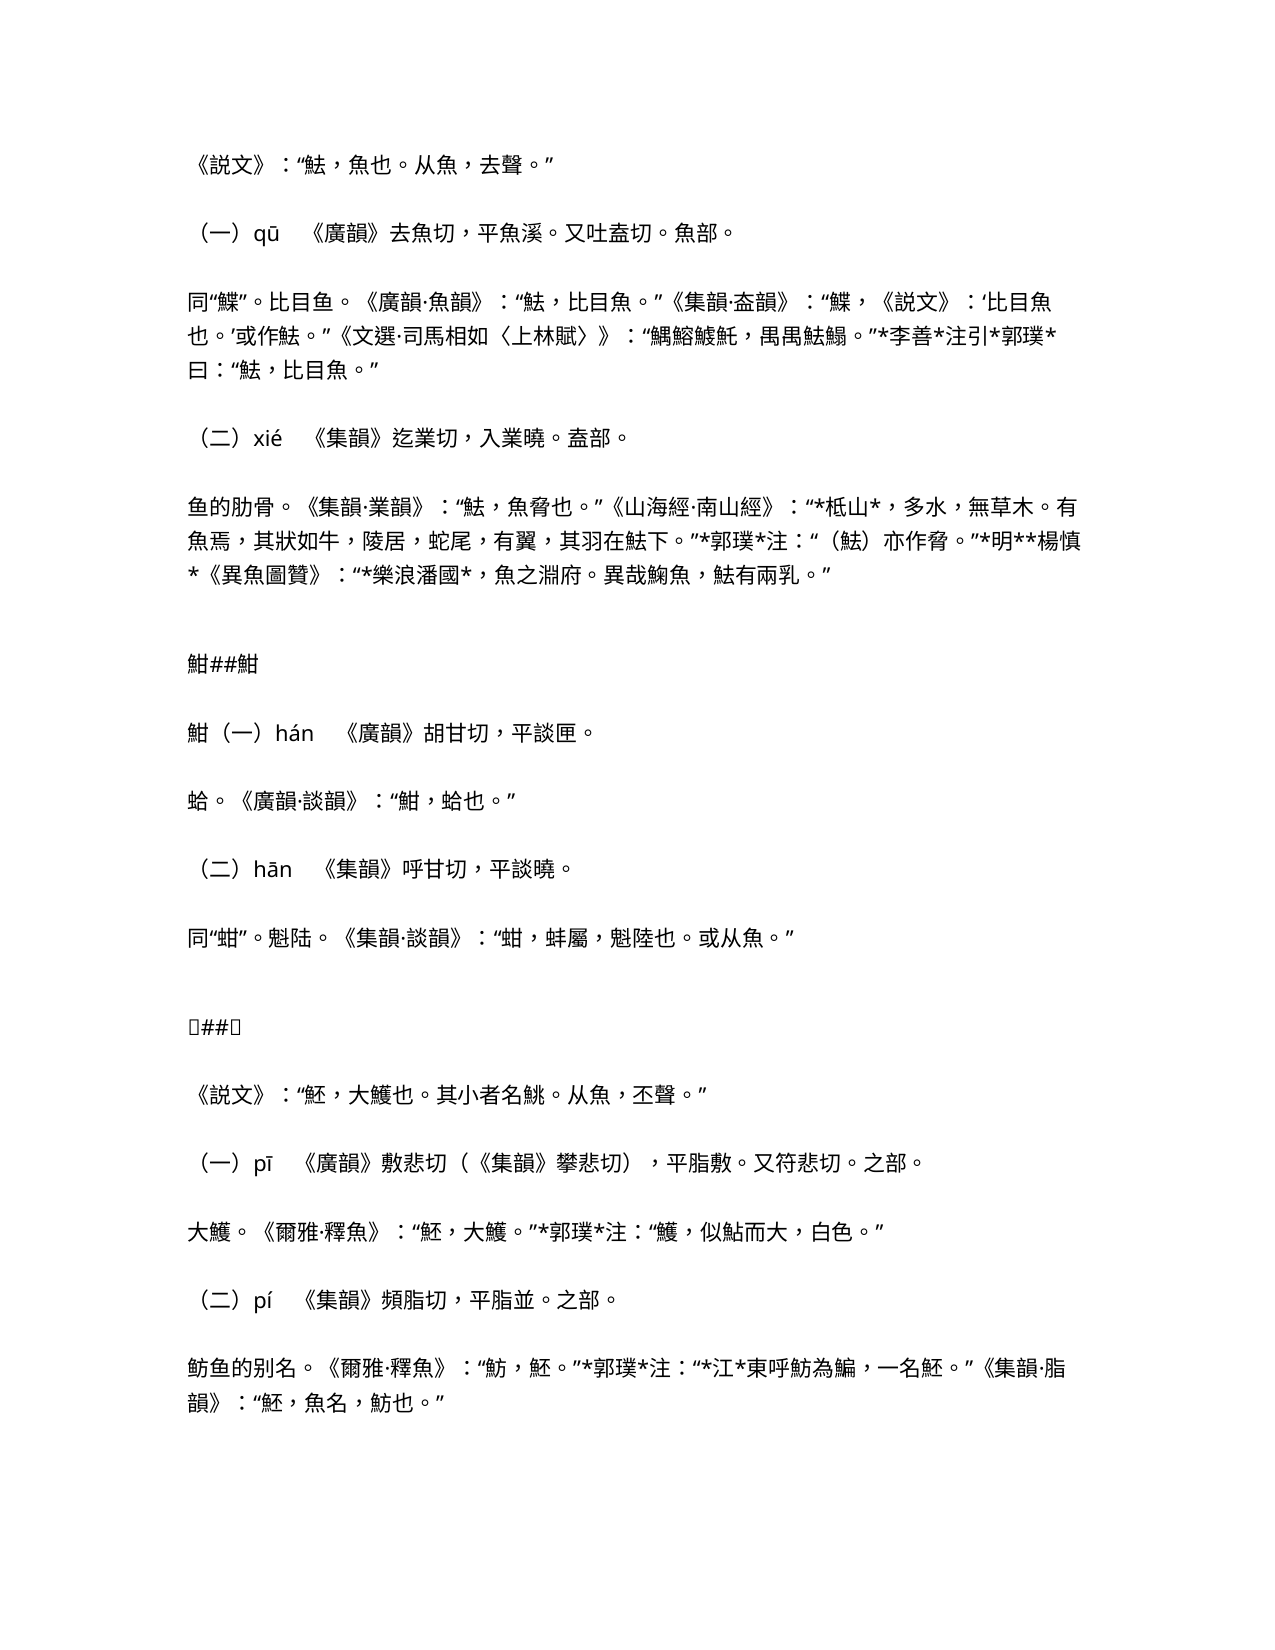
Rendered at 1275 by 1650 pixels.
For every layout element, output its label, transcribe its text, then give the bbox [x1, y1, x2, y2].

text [187, 150, 1087, 624]
text 魾##魾 《説文》：“魾，大鱯也。其小者名鮡。从魚，丕聲。” （一）pī 《廣韻》敷悲切（《集韻》攀悲切），平脂敷。又符悲切。之部。 大鱯。《爾雅·釋魚》：“魾，大鱯。”*郭璞*注：“鱯，似鮎而大，白色。” （二）pí 《集韻》頻脂切，平脂並。之部。 鲂鱼的别名。《爾雅·釋魚》：“魴，魾。”*郭璞*注：“*江*東呼魴為鯿，一名魾。”《集韻·脂韻》：“魾，魚名，魴也。” [187, 1012, 1087, 1451]
text 魽##魽 魽（一）hán 《廣韻》胡甘切，平談匣。 蛤。《廣韻·談韻》：“魽，蛤也。” （二）hān 《集韻》呼甘切，平談曉。 同“蚶”。魁陆。《集韻·談韻》：“蚶，蚌屬，魁陸也。或从魚。” [187, 649, 1087, 986]
